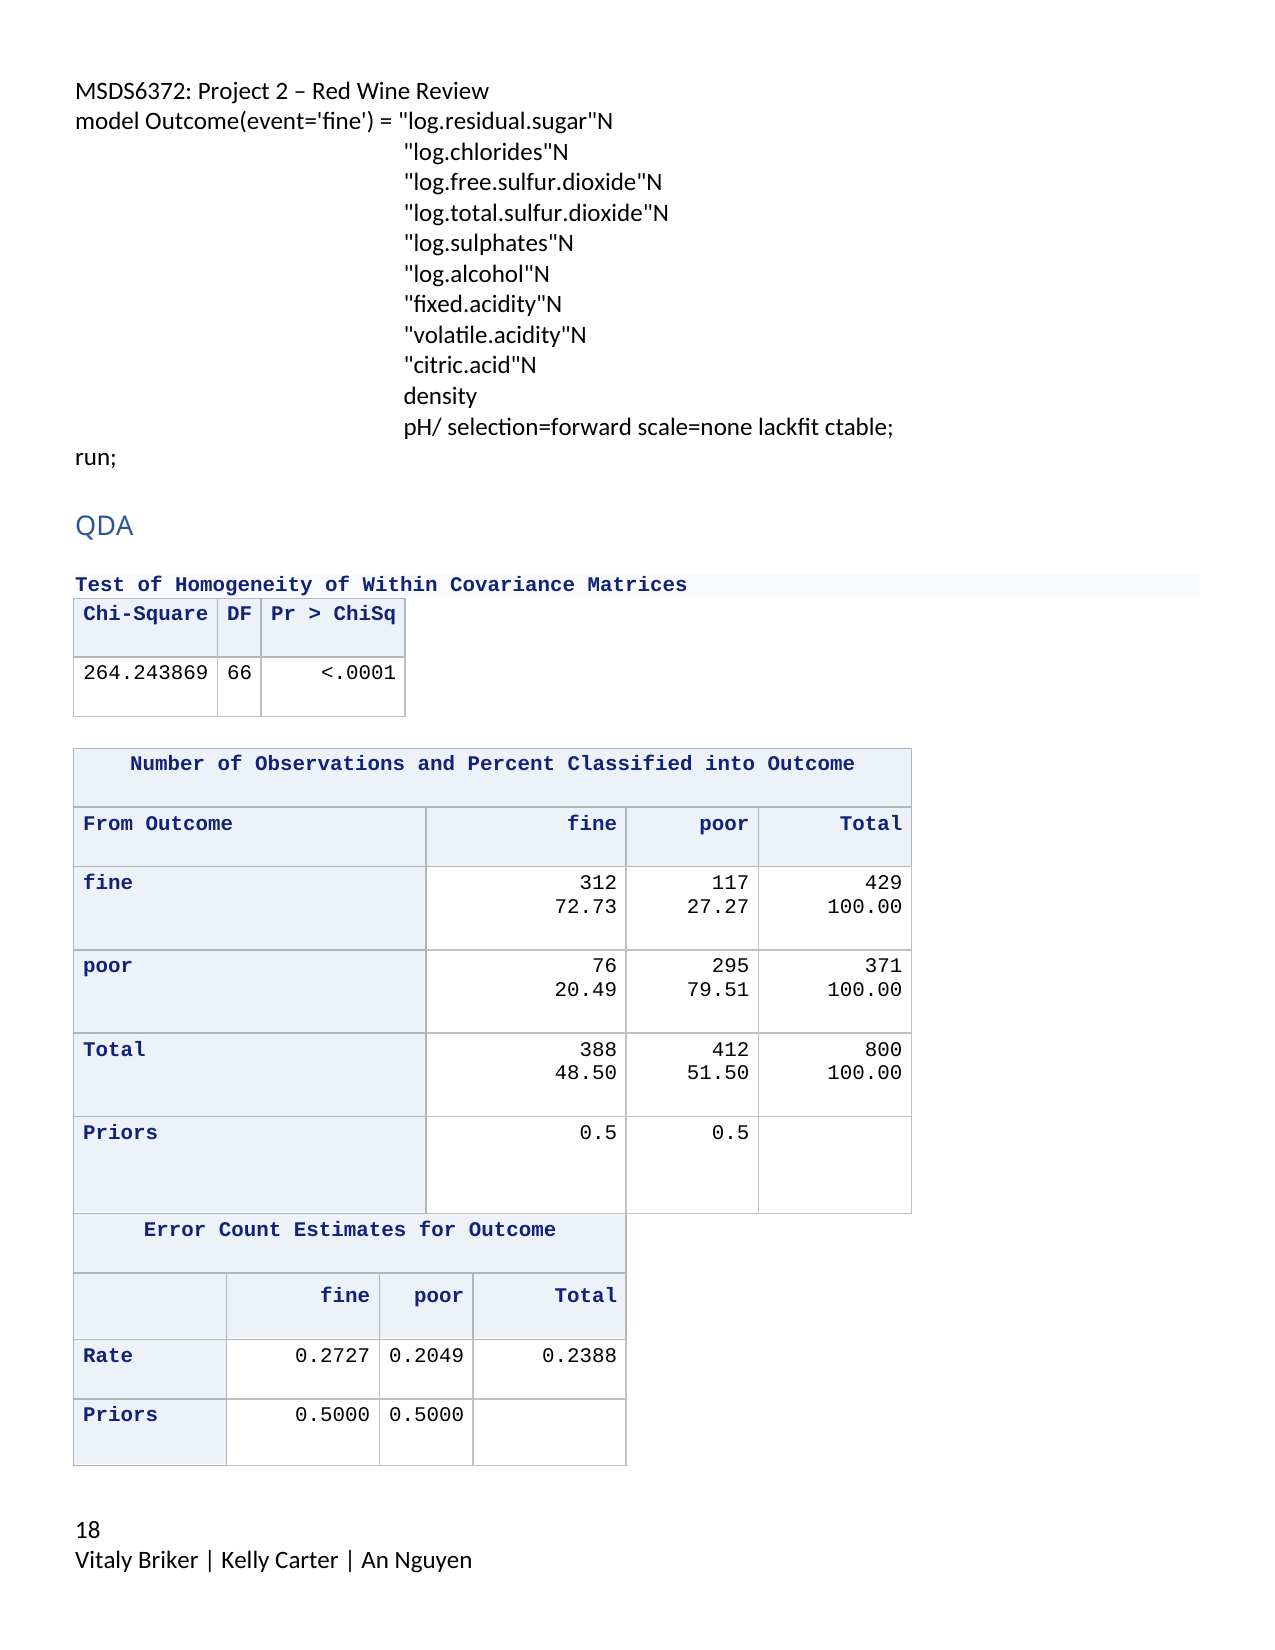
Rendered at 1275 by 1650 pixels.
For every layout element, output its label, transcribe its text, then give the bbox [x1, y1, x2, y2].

table_cell 388 48.50 [427, 1034, 625, 1116]
table_cell 117 27.27 [627, 867, 758, 949]
table_cell fine [227, 1274, 379, 1338]
table_cell 312 72.73 [427, 867, 625, 949]
table_cell 412 51.50 [627, 1034, 758, 1116]
table_cell 76 20.49 [427, 951, 625, 1032]
table_cell Total [759, 808, 911, 866]
table_header Number of Observations and Percent Classified into Outcome [74, 749, 911, 806]
table_cell Priors [74, 1400, 226, 1464]
table_cell <.0001 [262, 658, 404, 716]
table_cell 0.5000 [227, 1400, 379, 1464]
table_cell [474, 1400, 625, 1464]
table_cell 800 100.00 [759, 1034, 911, 1116]
table_cell 264.243869 [74, 658, 217, 716]
table_cell 295 79.51 [627, 951, 758, 1032]
table_cell poor [380, 1274, 472, 1338]
table_cell From Outcome [74, 808, 425, 866]
table_cell 0.2727 [227, 1340, 379, 1398]
text density [75, 380, 1200, 411]
table_cell 0.2049 [380, 1340, 472, 1398]
table_cell 0.5000 [380, 1400, 472, 1464]
text "log.chlorides"N [300, 136, 1200, 167]
text "volatile.acidity"N [75, 319, 1200, 350]
table_cell 66 [218, 658, 260, 716]
table_cell 0.5 [427, 1117, 625, 1212]
table_cell Total [74, 1034, 425, 1116]
table_header DF [218, 599, 260, 656]
text run; [75, 441, 1200, 472]
text "log.sulphates"N [75, 228, 1200, 258]
table_header Chi-Square [74, 599, 217, 656]
subtitle QDA [75, 506, 1200, 543]
table_cell 0.2388 [474, 1340, 625, 1398]
table_cell Total [474, 1274, 625, 1338]
text model Outcome(event='fine') = "log.residual.sugar"N [75, 106, 1200, 136]
table_header Pr > ChiSq [262, 599, 404, 656]
table_cell 371 100.00 [759, 951, 911, 1032]
text "log.free.sulfur.dioxide"N [75, 167, 1200, 197]
table_cell Rate [74, 1340, 226, 1398]
table_cell 429 100.00 [759, 867, 911, 949]
text pH/ selection=forward scale=none lackfit ctable; [75, 411, 1200, 441]
text "fixed.acidity"N [75, 289, 1200, 319]
table_cell [759, 1117, 911, 1212]
text "citric.acid"N [75, 350, 1200, 380]
table_cell poor [74, 951, 425, 1032]
table_cell poor [627, 808, 758, 866]
text "log.total.sulfur.dioxide"N [347, 197, 1200, 228]
table_cell Priors [74, 1117, 425, 1212]
table_cell 0.5 [627, 1117, 758, 1212]
table_cell fine [74, 867, 425, 949]
table_cell fine [427, 808, 625, 866]
text Test of Homogeneity of Within Covariance Matrices [75, 574, 1200, 597]
table_cell [74, 1274, 226, 1338]
text "log.alcohol"N [75, 258, 1200, 289]
table_cell Error Count Estimates for Outcome [74, 1214, 625, 1272]
